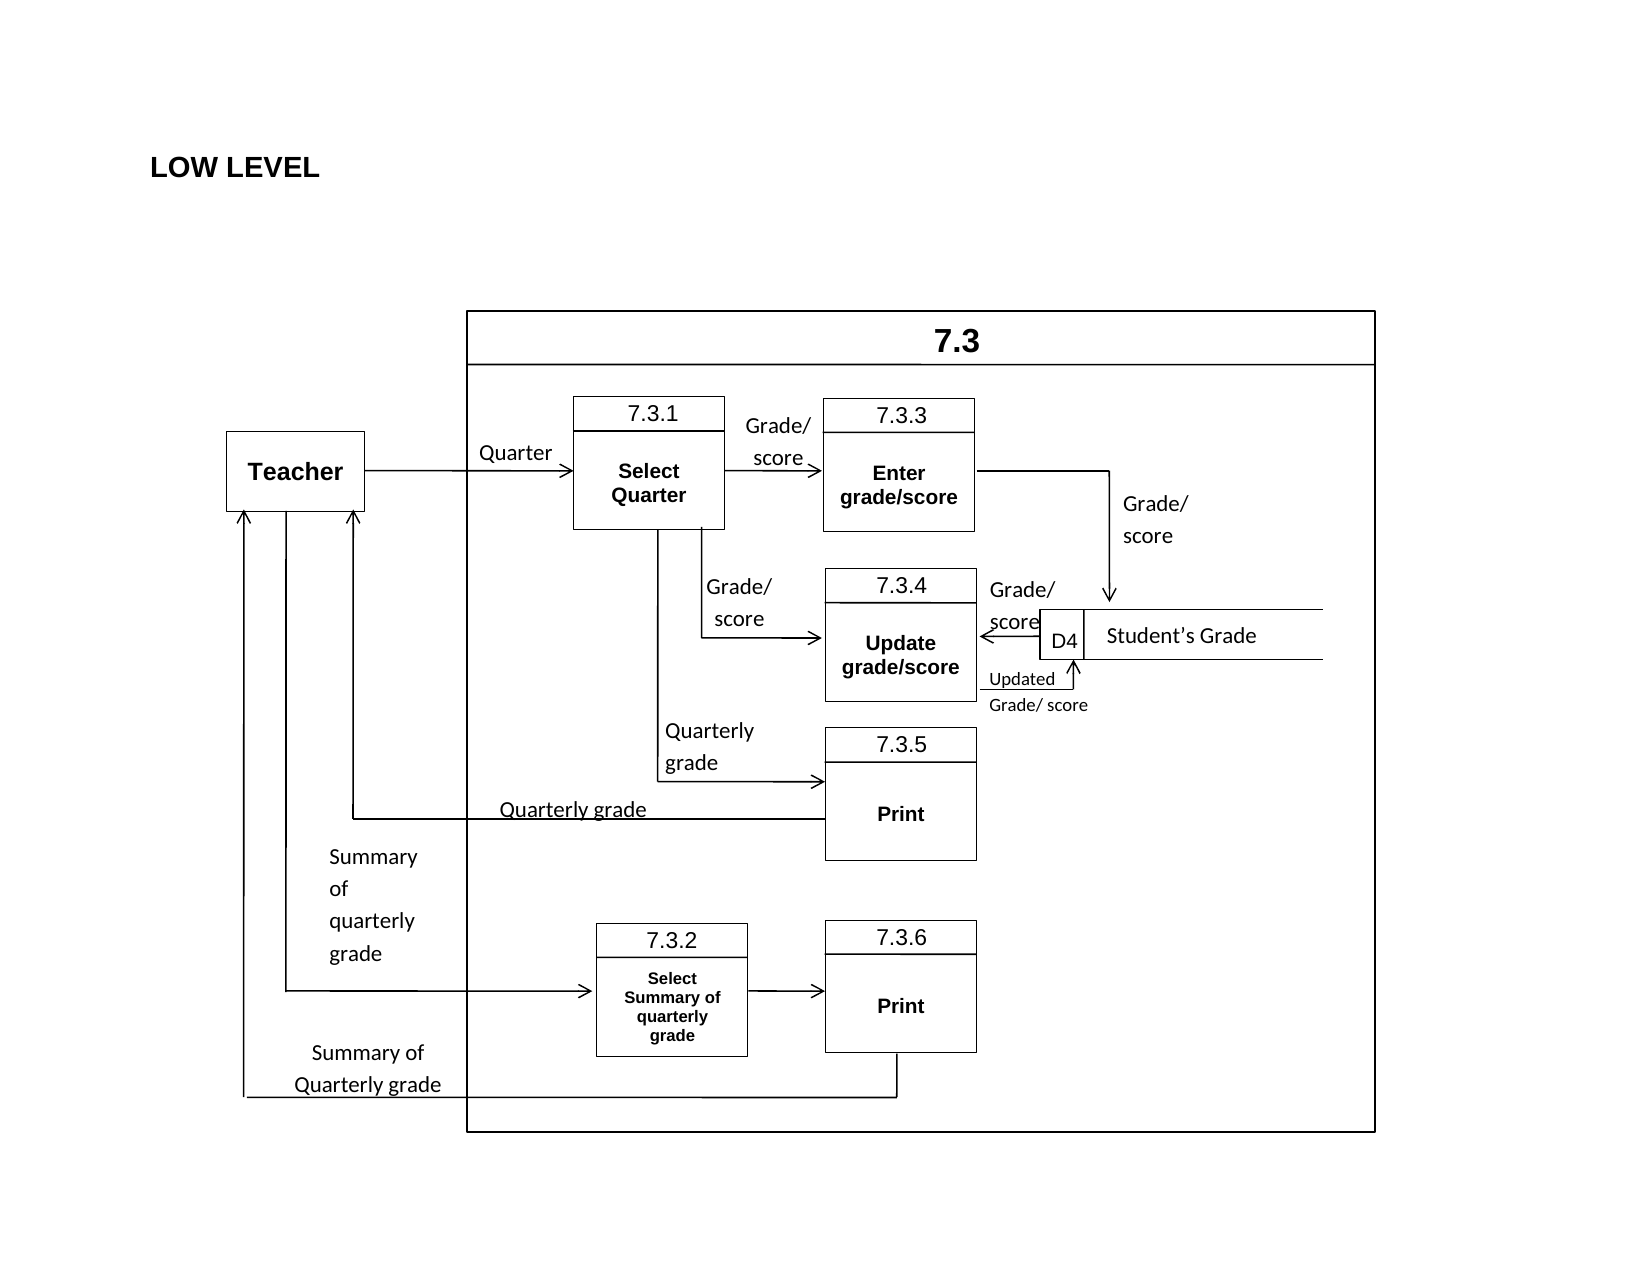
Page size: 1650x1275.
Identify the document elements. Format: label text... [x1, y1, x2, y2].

text LOW LEVEL [150, 150, 1500, 183]
